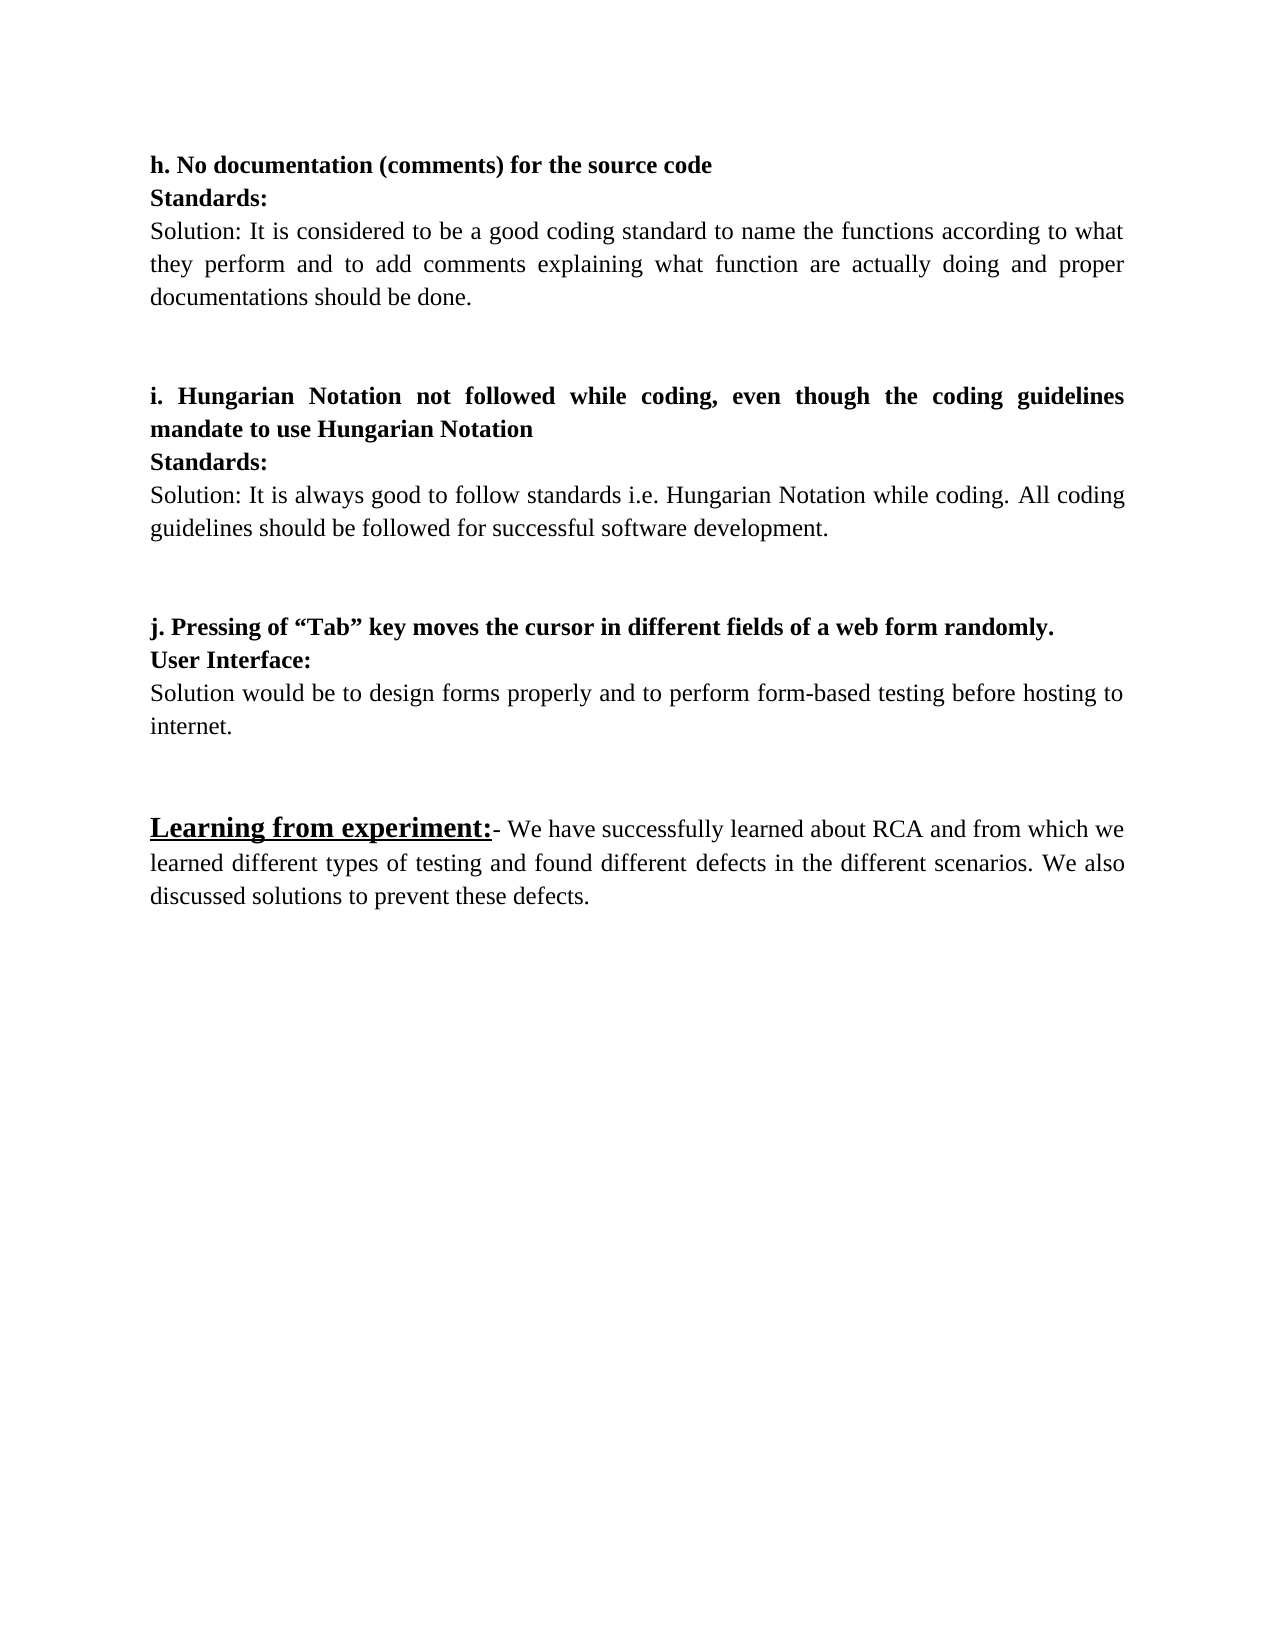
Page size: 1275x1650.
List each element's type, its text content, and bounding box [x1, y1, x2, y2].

text Standards: [150, 183, 1125, 212]
text Standards: [150, 447, 1125, 476]
text User Interface: [150, 645, 1125, 674]
text i. Hungarian Notation not followed while coding, even though the coding guidelines mandate to use Hungarian Notation [150, 381, 1125, 443]
text Solution: It is always good to follow standards i.e. Hungarian Notation while coding. All coding guidelines should be followed for successful software development. [150, 480, 1125, 542]
text j. Pressing of “Tab” key moves the cursor in different fields of a web form randomly. [150, 612, 1125, 641]
text Solution would be to design forms properly and to perform form-based testing before hosting to internet. [150, 678, 1125, 740]
text Learning from experiment:- We have successfully learned about RCA and from which we learned different types of testing and found different defects in the different scenarios. We also discussed solutions to prevent these defects. [150, 810, 1125, 910]
text h. No documentation (comments) for the source code [150, 150, 1125, 179]
text Solution: It is considered to be a good coding standard to name the functions according to what they perform and to add comments explaining what function are actually doing and proper documentations should be done. [150, 216, 1125, 311]
